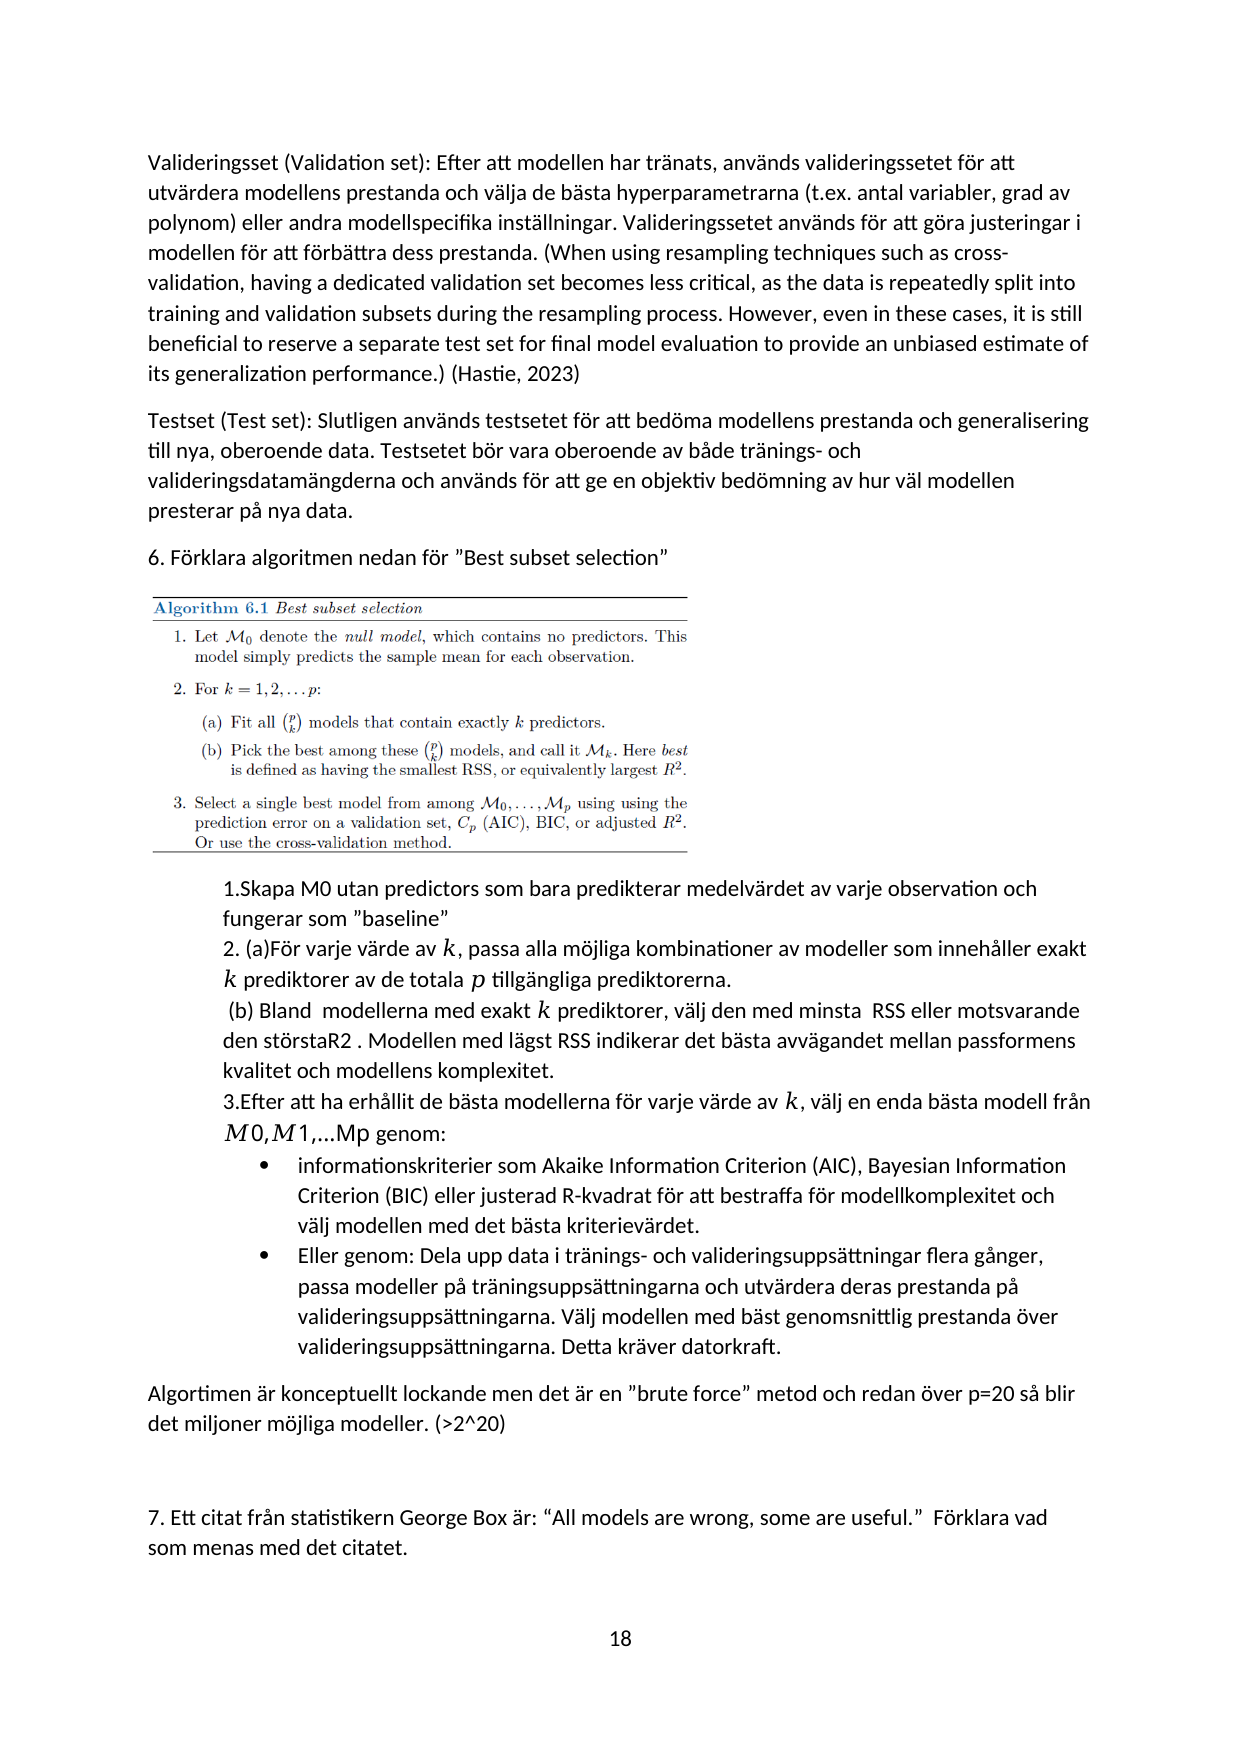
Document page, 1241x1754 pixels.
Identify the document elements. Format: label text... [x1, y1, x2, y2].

text Testset (Test set): Slutligen används testsetet för att bedöma modellens prestanda och generalisering till nya, oberoende data. Testsetet bör vara oberoende av både tränings- och valideringsdatamängderna och används för att ge en objektiv bedömning av hur väl modellen presterar på nya data. [148, 406, 1093, 524]
picture [147, 590, 691, 855]
list 2. (a)För varje värde av 𝑘, passa alla möjliga kombinationer av modeller som innehåller exakt 𝑘 prediktorer av de totala 𝑝 tillgängliga prediktorerna. [223, 934, 1093, 993]
text Valideringsset (Validation set): Efter att modellen har tränats, används valideringssetet för att utvärdera modellens prestanda och välja de bästa hyperparametrarna (t.ex. antal variabler, grad av polynom) eller andra modellspecifika inställningar. Valideringssetet används för att göra justeringar i modellen för att förbättra dess prestanda. (When using resampling techniques such as cross-validation, having a dedicated validation set becomes less critical, as the data is repeatedly split into training and validation subsets during the resampling process. However, even in these cases, it is still beneficial to reserve a separate test set for final model evaluation to provide an unbiased estimate of its generalization performance.) [148, 148, 1093, 387]
text Algortimen är konceptuellt lockande men det är en ”brute force” metod och redan över p=20 så blir det miljoner möjliga modeller. (>2^20) [148, 1379, 1093, 1437]
list Eller genom: Dela upp data i tränings- och valideringsuppsättningar flera gånger, passa modeller på träningsuppsättningarna och utvärdera deras prestanda på valideringsuppsättningarna. Välj modellen med bäst genomsnittlig prestanda över valideringsuppsättningarna. Detta kräver datorkraft. [260, 1242, 1093, 1360]
list informationskriterier som Akaike Information Criterion (AIC), Bayesian Information Criterion (BIC) eller justerad R-kvadrat för att bestraffa för modellkomplexitet och välj modellen med det bästa kriterievärdet. [260, 1151, 1093, 1239]
text 6. Förklara algoritmen nedan för ”Best subset selection” [148, 543, 1093, 571]
list 3.Efter att ha erhållit de bästa modellerna för varje värde av 𝑘, välj en enda bästa modell från 𝑀0,𝑀1,...Mp genom: [223, 1086, 1093, 1148]
list 1.Skapa M0 utan predictors som bara predikterar medelvärdet av varje observation och fungerar som ”baseline” [223, 874, 1093, 932]
list (b) Bland modellerna med exakt 𝑘 prediktorer, välj den med minsta RSS eller motsvarande den störstaR2 . Modellen med lägst RSS indikerar det bästa avvägandet mellan passformens kvalitet och modellens komplexitet. [223, 995, 1093, 1084]
text 7. Ett citat från statistikern George Box är: “All models are wrong, some are useful.” Förklara vad som menas med det citatet. [148, 1503, 1093, 1561]
